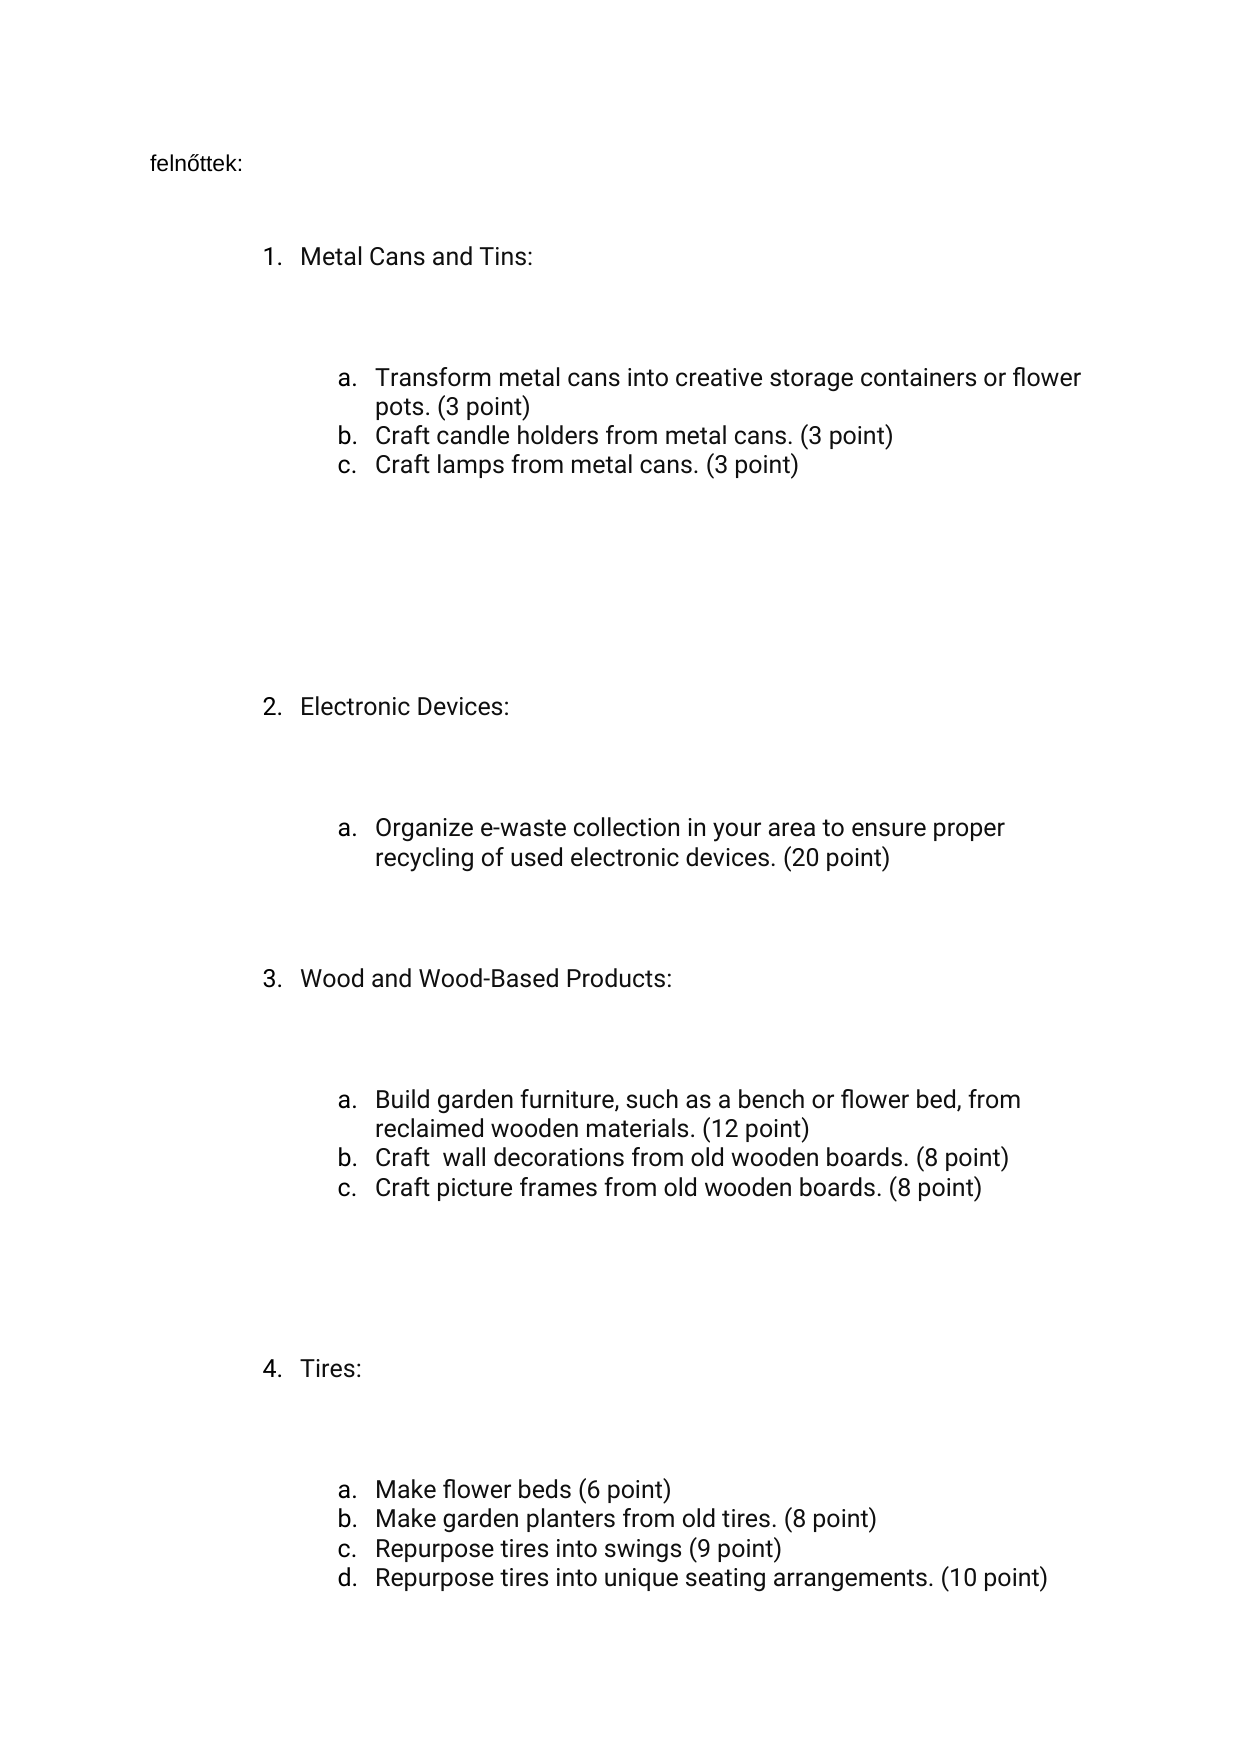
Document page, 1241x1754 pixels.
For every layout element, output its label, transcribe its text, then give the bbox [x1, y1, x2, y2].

list Metal Cans and Tins: [262, 242, 1090, 271]
list Wood and Wood-Based Products: [262, 964, 1090, 993]
list Craft candle holders from metal cans. (3 point) [337, 421, 1090, 451]
list Craft wall decorations from old wooden boards. (8 point) [337, 1143, 1090, 1173]
list Build garden furniture, such as a bench or flower bed, from reclaimed wooden materials. (12 point) [337, 1085, 1090, 1143]
list Organize e-waste collection in your area to ensure proper recycling of used electronic devices. (20 point) [337, 814, 1090, 872]
list Electronic Devices: [262, 693, 1090, 722]
list Transform metal cans into creative storage containers or flower pots. (3 point) [337, 363, 1090, 421]
list Make flower beds (6 point) [337, 1475, 1090, 1505]
list Craft lamps from metal cans. (3 point) [337, 451, 1090, 480]
text felnőttek: [150, 150, 1090, 176]
list Repurpose tires into unique seating arrangements. (10 point) [337, 1563, 1090, 1592]
list Make garden planters from old tires. (8 point) [337, 1505, 1090, 1534]
list Craft picture frames from old wooden boards. (8 point) [337, 1173, 1090, 1202]
list Repurpose tires into swings (9 point) [337, 1534, 1090, 1563]
list Tires: [262, 1354, 1090, 1384]
